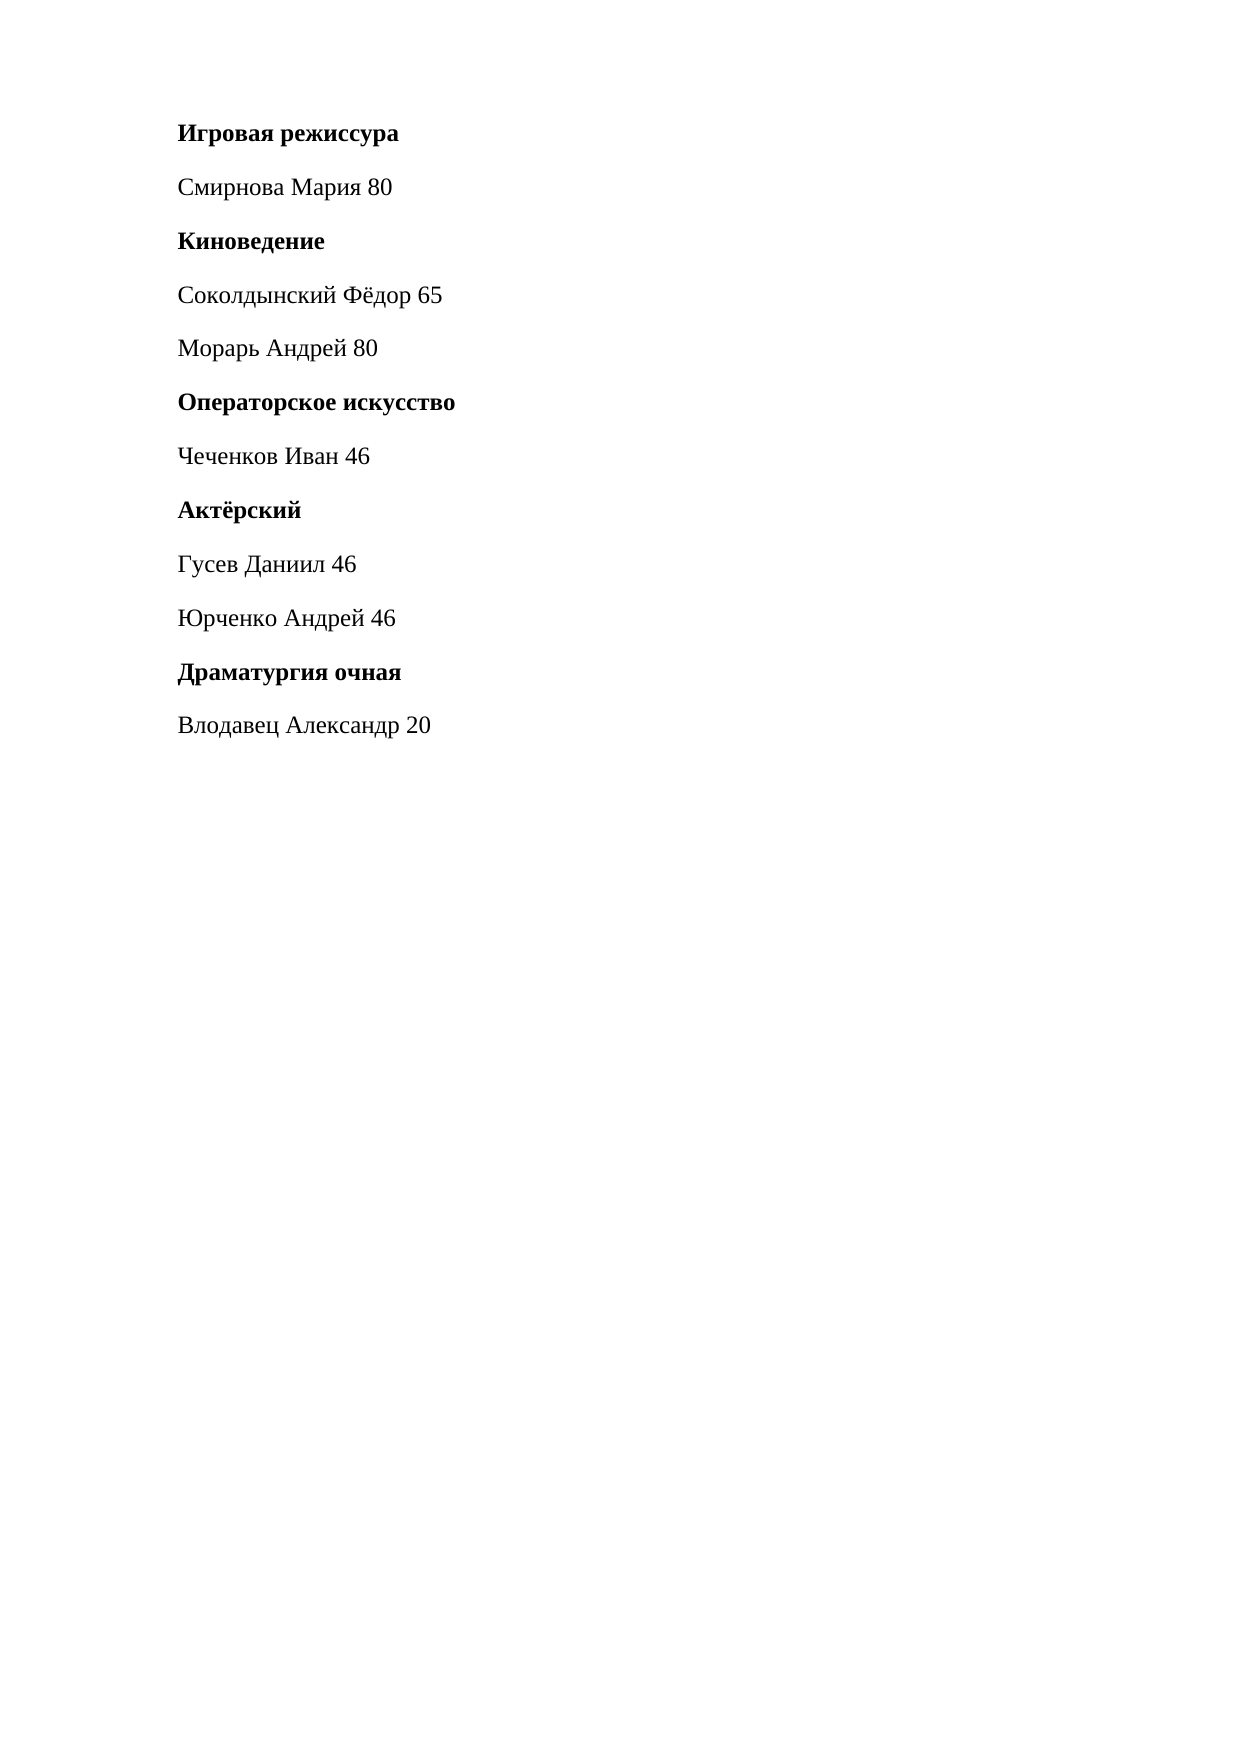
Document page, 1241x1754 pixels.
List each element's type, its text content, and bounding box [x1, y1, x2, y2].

text Юрченко Андрей 46 [177, 603, 1152, 632]
text Киноведение [177, 226, 1152, 254]
text Операторское искусство [177, 387, 1152, 416]
text Гусев Даниил 46 [177, 549, 1152, 578]
text Драматургия очная [177, 657, 1152, 685]
text Чеченков Иван 46 [177, 441, 1152, 470]
text Смирнова Мария 80 [177, 172, 1152, 201]
text Соколдынский Фёдор 65 [177, 280, 1152, 308]
text Влодавец Александр 20 [177, 711, 1152, 739]
text Игровая режиссура [177, 118, 1152, 147]
text Актёрский [177, 495, 1152, 524]
text Морарь Андрей 80 [177, 333, 1152, 362]
